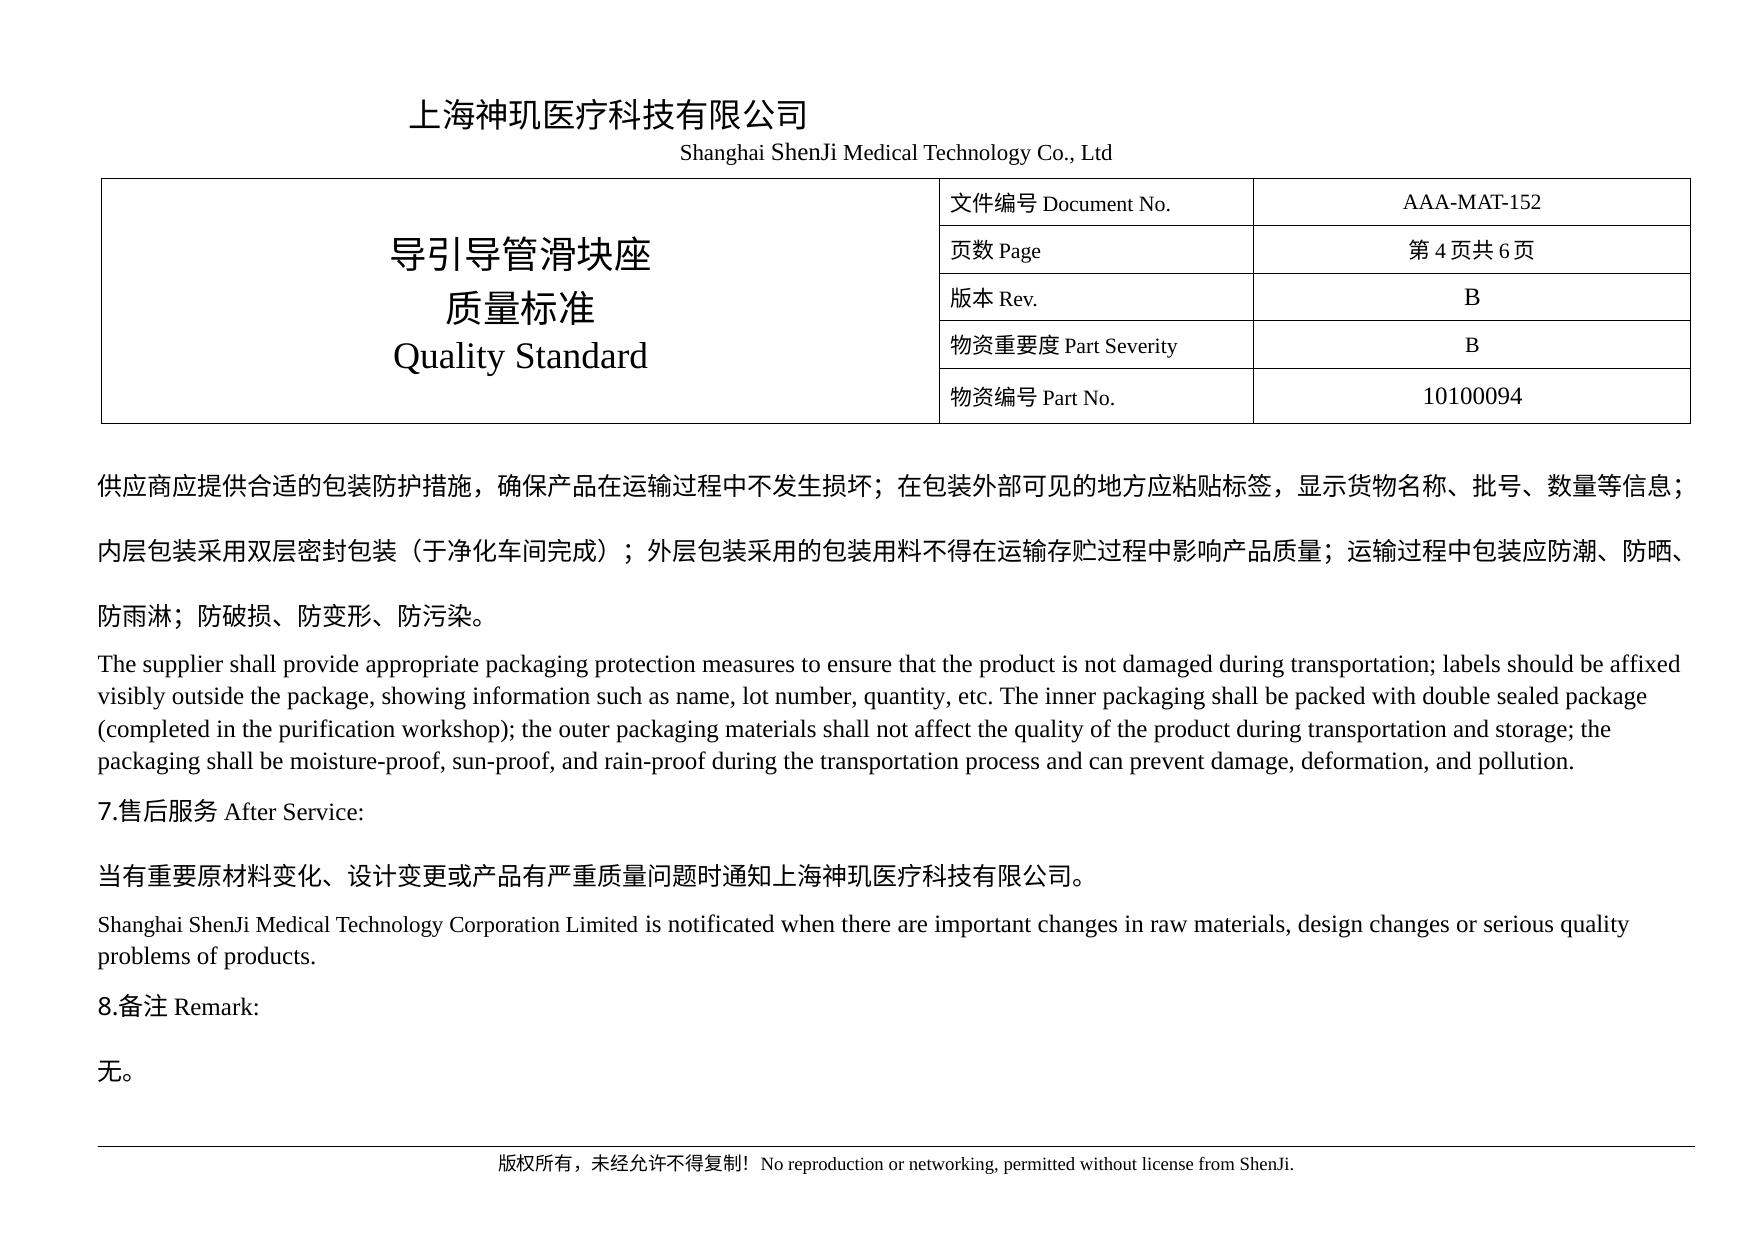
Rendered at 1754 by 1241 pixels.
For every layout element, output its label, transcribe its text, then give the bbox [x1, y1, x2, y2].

text 供应商应提供合适的包装防护措施，确保产品在运输过程中不发生损坏；在包装外部可见的地方应粘贴标签，显示货物名称、批号、数量等信息；内层包装采用双层密封包装（于净化车间完成）；外层包装采用的包装用料不得在运输存贮过程中影响产品质量；运输过程中包装应防潮、防晒、防雨淋；防破损、防变形、防污染。 [97, 452, 1695, 647]
text 无。 [97, 1037, 1711, 1102]
text 当有重要原材料变化、设计变更或产品有严重质量问题时通知上海神玑医疗科技有限公司。 [97, 842, 1711, 907]
text Shanghai ShenJi Medical Technology Corporation Limited is notificated when there are important changes in raw materials, design changes or serious quality problems of products. [97, 907, 1695, 972]
text 7.售后服务After Service: [97, 777, 1681, 842]
text 8.备注Remark: [97, 972, 1681, 1037]
text The supplier shall provide appropriate packaging protection measures to ensure that the product is not damaged during transportation; labels should be affixed visibly outside the package, showing information such as name, lot number, quantity, etc. The inner packaging shall be packed with double sealed package (completed in the purification workshop); the outer packaging materials shall not affect the quality of the product during transportation and storage; the packaging shall be moisture-proof, sun-proof, and rain-proof during the transportation process and can prevent damage, deformation, and pollution. [97, 647, 1695, 777]
